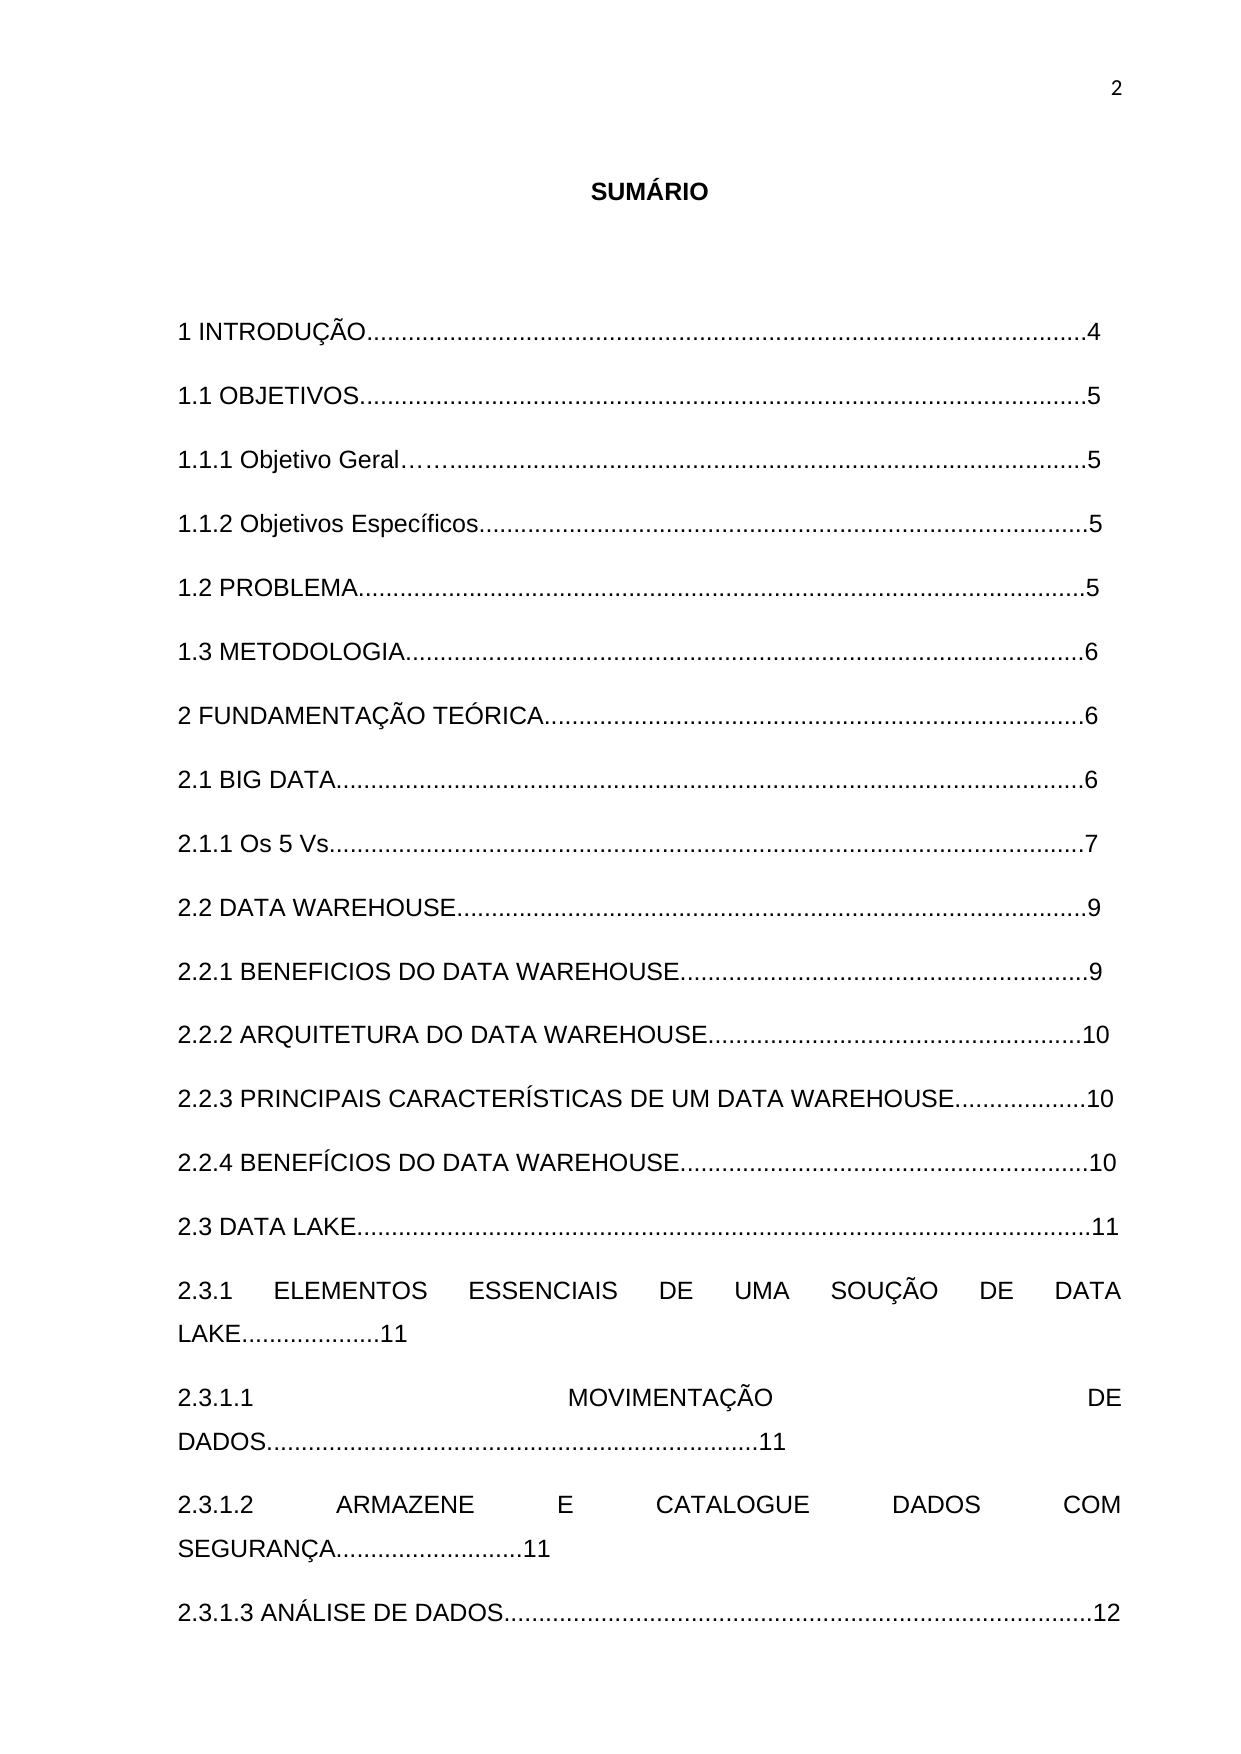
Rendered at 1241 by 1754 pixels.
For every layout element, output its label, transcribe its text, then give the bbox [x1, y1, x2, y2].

text 2.2.4 BENEFÍCIOS DO DATA WAREHOUSE...........................................................10 [177, 1148, 1122, 1177]
text 2 FUNDAMENTAÇÃO TEÓRICA..............................................................................6 [177, 701, 1122, 729]
text 1 INTRODUÇÃO........................................................................................................4 [177, 317, 1122, 346]
text 2.2.3 PRINCIPAIS CARACTERÍSTICAS DE UM DATA WAREHOUSE...................10 [177, 1084, 1122, 1113]
text 1.1 OBJETIVOS.........................................................................................................5 [177, 381, 1122, 410]
text 2.3 DATA LAKE..........................................................................................................11 [177, 1212, 1122, 1241]
text 2.3.1 ELEMENTOS ESSENCIAIS DE UMA SOUÇÃO DE DATA LAKE....................11 [177, 1276, 1122, 1348]
text 2.2.1 BENEFICIOS DO DATA WAREHOUSE...........................................................9 [177, 957, 1122, 985]
text SUMÁRIO [177, 177, 1122, 238]
text 1.1.1 Objetivo Geral……............................................................................................5 [177, 445, 1122, 474]
text 1.3 METODOLOGIA..................................................................................................6 [177, 637, 1122, 666]
text 2.3.1.2 ARMAZENE E CATALOGUE DADOS COM SEGURANÇA...........................11 [177, 1491, 1122, 1562]
text 2.3.1.1 MOVIMENTAÇÃO DE DADOS.......................................................................11 [177, 1383, 1122, 1455]
text 1.2 PROBLEMA.........................................................................................................5 [177, 573, 1122, 602]
text 2.3.1.3 ANÁLISE DE DADOS.....................................................................................12 [177, 1598, 1122, 1626]
text 2.2 DATA WAREHOUSE...........................................................................................9 [177, 893, 1122, 921]
text 2.1 BIG DATA............................................................................................................6 [177, 765, 1122, 793]
text 2.1.1 Os 5 Vs.............................................................................................................7 [177, 829, 1122, 857]
text 2.2.2 ARQUITETURA DO DATA WAREHOUSE......................................................10 [177, 1021, 1122, 1049]
text 1.1.2 Objetivos Específicos........................................................................................5 [177, 509, 1122, 538]
